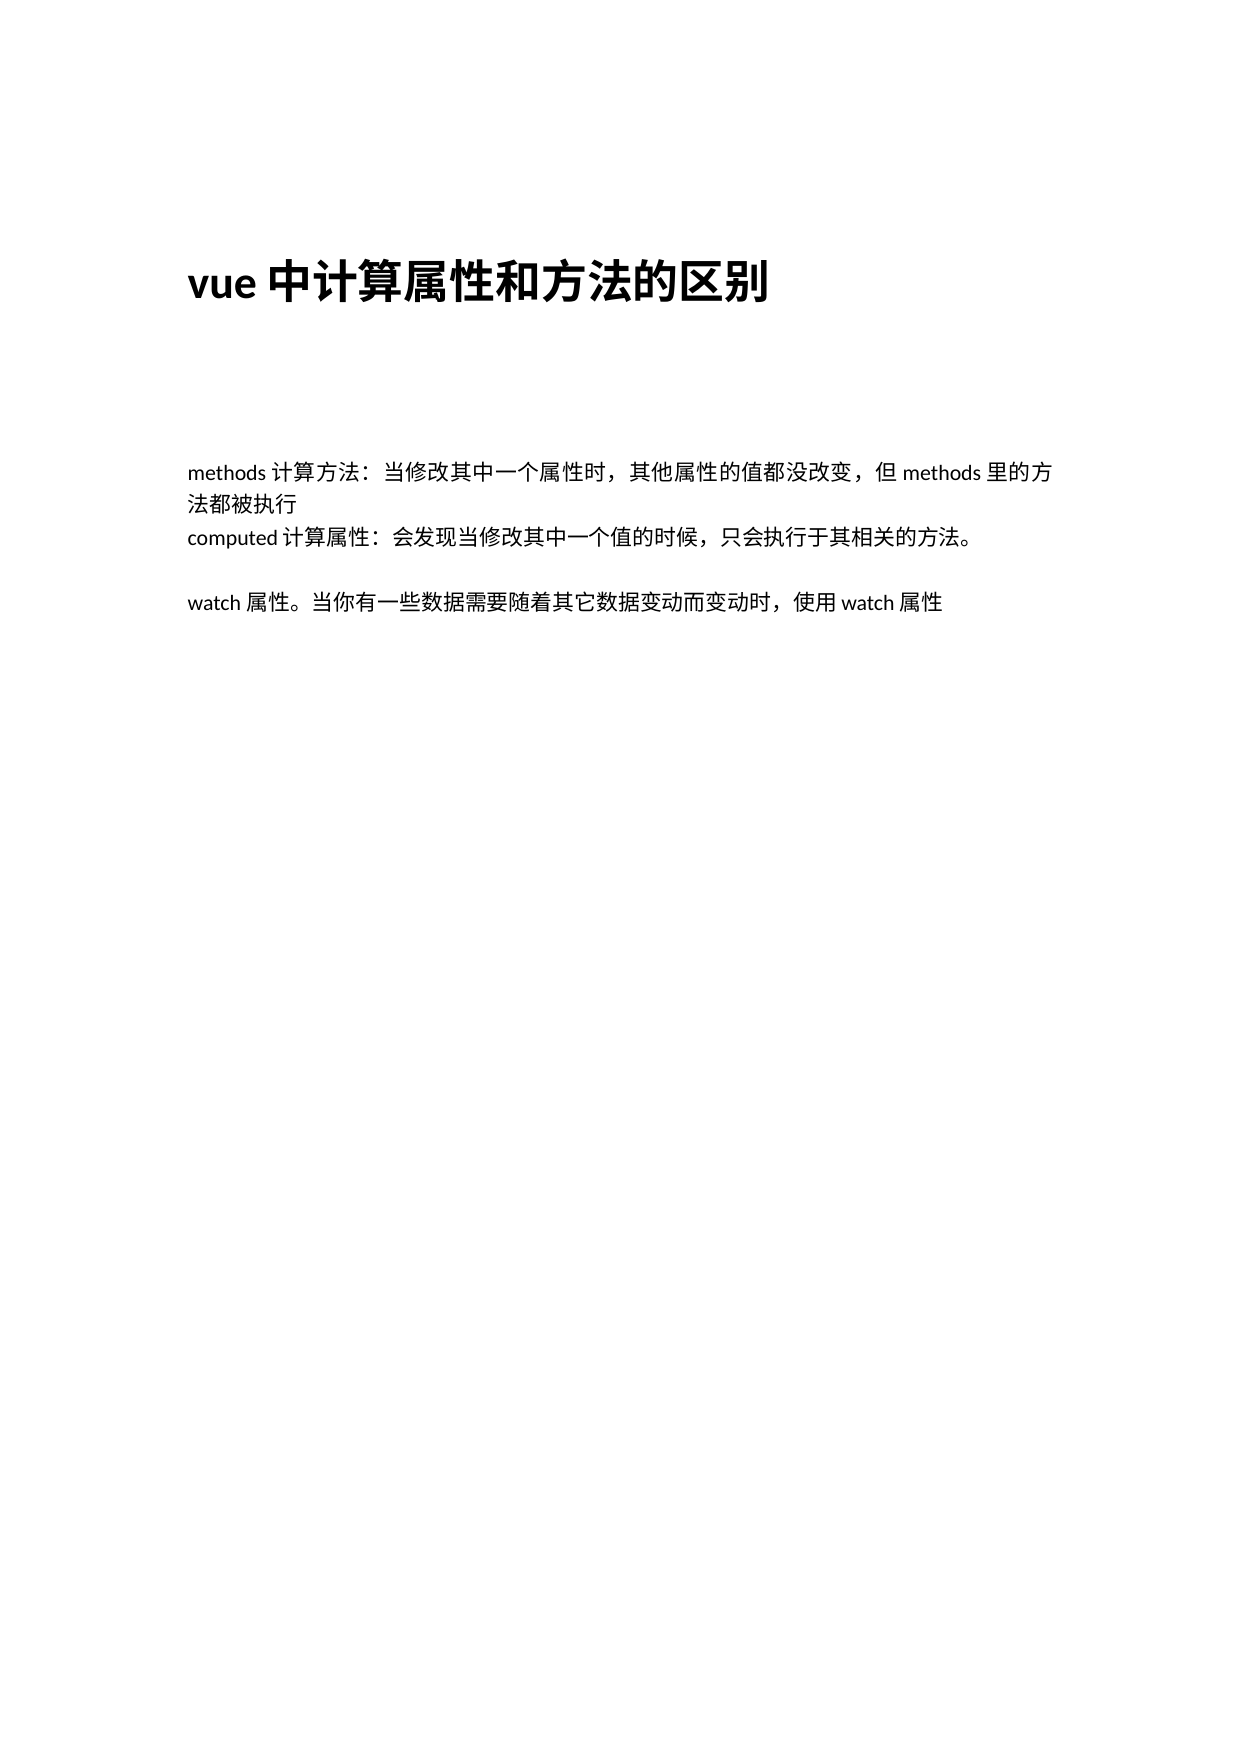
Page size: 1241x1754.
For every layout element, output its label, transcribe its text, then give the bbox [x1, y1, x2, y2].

text computed计算属性：会发现当修改其中一个值的时候，只会执行于其相关的方法。 [187, 519, 1053, 552]
subtitle vue中计算属性和方法的区别 [187, 230, 1053, 327]
text watch 属性。当你有一些数据需要随着其它数据变动而变动时，使用watch属性 [187, 584, 1053, 617]
text methods计算方法：当修改其中一个属性时，其他属性的值都没改变，但methods里的方法都被执行 [187, 454, 1053, 519]
